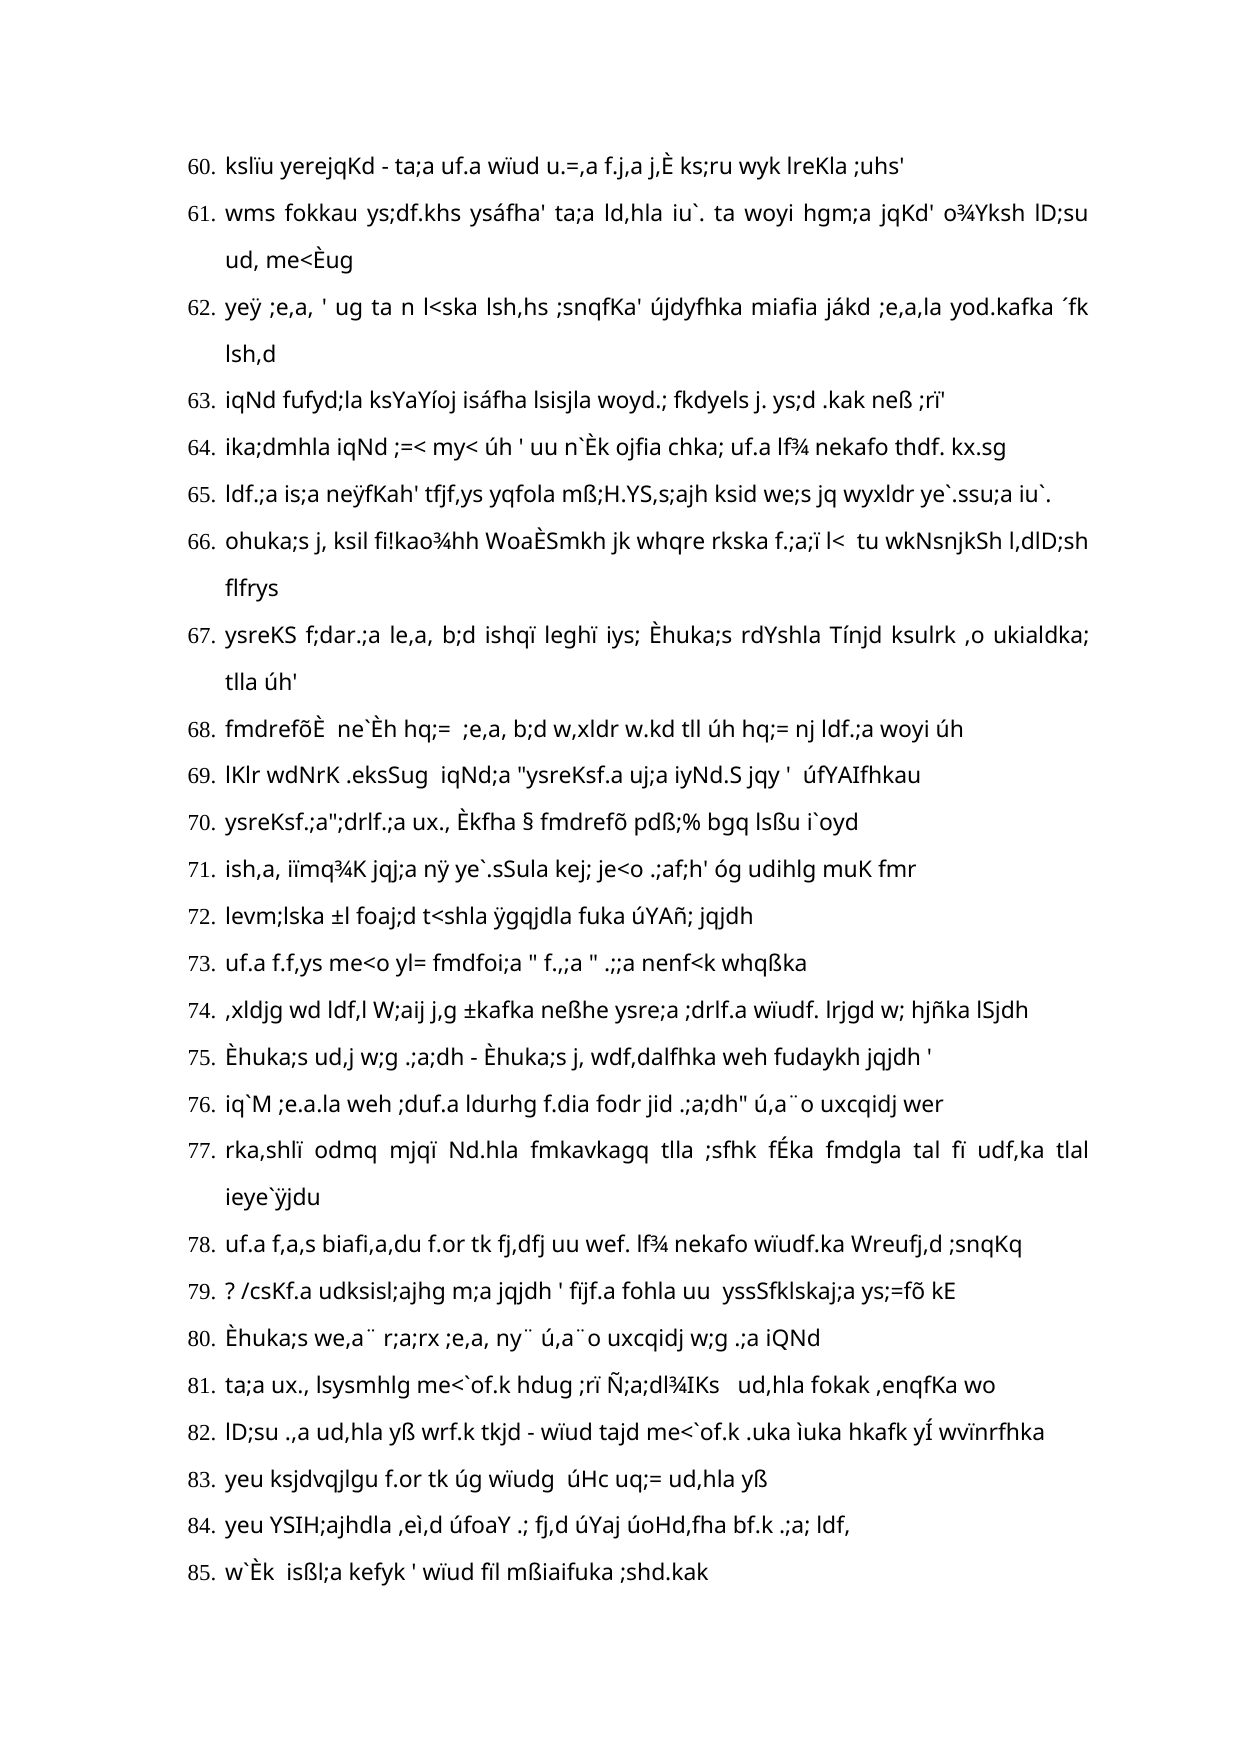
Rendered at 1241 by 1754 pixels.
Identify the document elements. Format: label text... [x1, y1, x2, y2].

list wms fokkau ys;df.khs ysáfha' ta;a ld,hla iu`. ta woyi hgm;a jqKd' o¾Yksh lD;su ud, me<Èug [187, 197, 1090, 275]
list ? /csKf.a udksisl;ajhg m;a jqjdh ' fïjf.a fohla uu yssSfklskaj;a ys;=fõ kE [187, 1275, 1090, 1306]
list uf.a f.f,ys me<o yl= fmdfoi;a " f.,;a " .;;a nenf<k whqßka [187, 947, 1090, 978]
list uf.a f,a,s biafi,a,du f.or tk fj,dfj uu wef. lf¾ nekafo wïudf.ka Wreufj,d ;snqKq [187, 1228, 1090, 1259]
list lKlr wdNrK .eksSug iqNd;a "ysreKsf.a uj;a iyNd.S jqy ' úfYAIfhkau [187, 759, 1090, 791]
list yeu YSIH;ajhdla ,eì,d úfoaY .; fj,d úYaj úoHd,fha bf.k .;a; ldf, [187, 1509, 1090, 1541]
list ish,a, iïmq¾K jqj;a nÿ ye`.sSula kej; je<o .;af;h' óg udihlg muK fmr [187, 853, 1090, 884]
list ldf.;a is;a neÿfKah' tfjf,ys yqfola mß;H.YS,s;ajh ksid we;s jq wyxldr ye`.ssu;a iu`. [187, 478, 1090, 509]
list w`Èk isßl;a kefyk ' wïud fïl mßiaifuka ;shd.kak [187, 1556, 1090, 1587]
list ohuka;s j, ksil fi!kao¾hh WoaÈSmkh jk whqre rkska f.;a;ï l< tu wkNsnjkSh l,dlD;sh flfrys [187, 525, 1090, 603]
list rka,shlï odmq mjqï Nd.hla fmkavkagq tlla ;sfhk fÉka fmdgla tal fï udf,ka tlal ieye`ÿjdu [187, 1134, 1090, 1212]
list ysreKsf.;a";drlf.;a ux., Èkfha § fmdrefõ pdß;% bgq lsßu i`oyd [187, 806, 1090, 837]
list iq`M ;e.a.la weh ;duf.a ldurhg f.dia fodr jid .;a;dh" ú,a¨o uxcqidj wer [187, 1087, 1090, 1119]
list ysreKS f;dar.;a le,a, b;d ishqï leghï iys; Èhuka;s rdYshla Tínjd ksulrk ,o ukialdka; tlla úh' [187, 619, 1090, 697]
list yeÿ ;e,a, ' ug ta n l<ska lsh,hs ;snqfKa' újdyfhka miafia jákd ;e,a,la yod.kafka ´fk lsh,d [187, 291, 1090, 369]
list ika;dmhla iqNd ;=< my< úh ' uu n`Èk ojfia chka; uf.a lf¾ nekafo thdf. kx.sg [187, 431, 1090, 462]
list Èhuka;s we,a¨ r;a;rx ;e,a, ny¨ ú,a¨o uxcqidj w;g .;a iQNd [187, 1322, 1090, 1353]
list ,xldjg wd ldf,l W;aij j,g ±kafka neßhe ysre;a ;drlf.a wïudf. lrjgd w; hjñka lSjdh [187, 994, 1090, 1025]
list levm;lska ±l foaj;d t<shla ÿgqjdla fuka úYAñ; jqjdh [187, 900, 1090, 931]
list kslïu yerejqKd - ta;a uf.a wïud u.=,a f.j,a j,È ks;ru wyk lreKla ;uhs' [187, 150, 1090, 181]
list ta;a ux., lsysmhlg me<`of.k hdug ;rï Ñ;a;dl¾IKs ud,hla fokak ,enqfKa wo [187, 1369, 1090, 1400]
list lD;su .,a ud,hla yß wrf.k tkjd - wïud tajd me<`of.k .uka ìuka hkafk yÍ wvïnrfhka [187, 1416, 1090, 1447]
list iqNd fufyd;la ksYaYíoj isáfha lsisjla woyd.; fkdyels j. ys;d .kak neß ;rï' [187, 384, 1090, 416]
list yeu ksjdvqjlgu f.or tk úg wïudg úHc uq;= ud,hla yß [187, 1462, 1090, 1494]
list Èhuka;s ud,j w;g .;a;dh - Èhuka;s j, wdf,dalfhka weh fudaykh jqjdh ' [187, 1041, 1090, 1072]
list fmdrefõÈ ne`Èh hq;= ;e,a, b;d w,xldr w.kd tll úh hq;= nj ldf.;a woyi úh [187, 712, 1090, 744]
